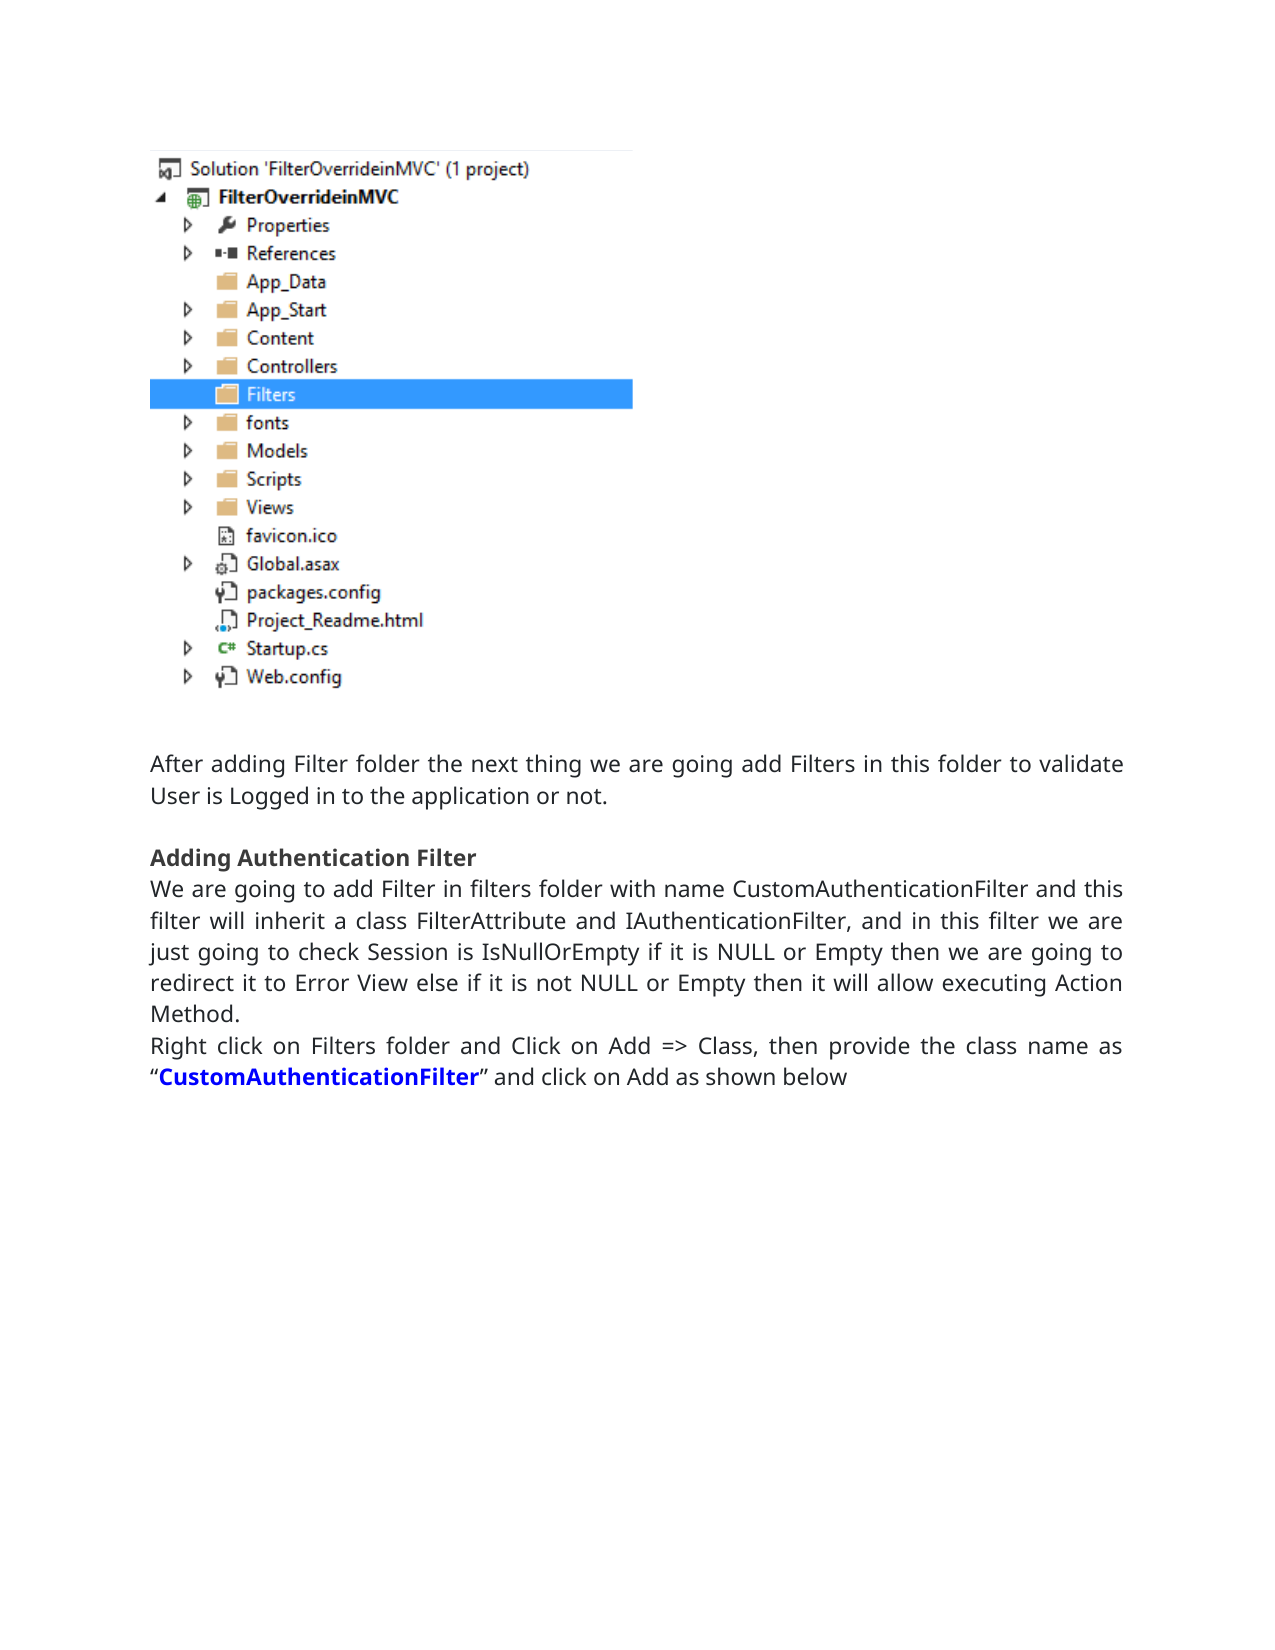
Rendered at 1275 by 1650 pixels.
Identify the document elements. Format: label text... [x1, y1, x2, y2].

text We are going to add Filter in filters folder with name CustomAuthenticationFilter and this filter will inherit a class FilterAttribute and IAuthenticationFilter, and in this filter we are just going to check Session is IsNullOrEmpty if it is NULL or Empty then we are going to redirect it to Error View else if it is not NULL or Empty then it will allow executing Action Method. [150, 873, 1125, 1030]
subtitle Adding Authentication Filter [150, 842, 1125, 873]
text After adding Filter folder the next thing we are going add Filters in this folder to validate User is Logged in to the application or not. [150, 748, 1125, 811]
text Right click on Filters folder and Click on Add => Class, then provide the class name as “CustomAuthenticationFilter” and click on Add as shown below [150, 1030, 1125, 1092]
picture [150, 150, 633, 718]
